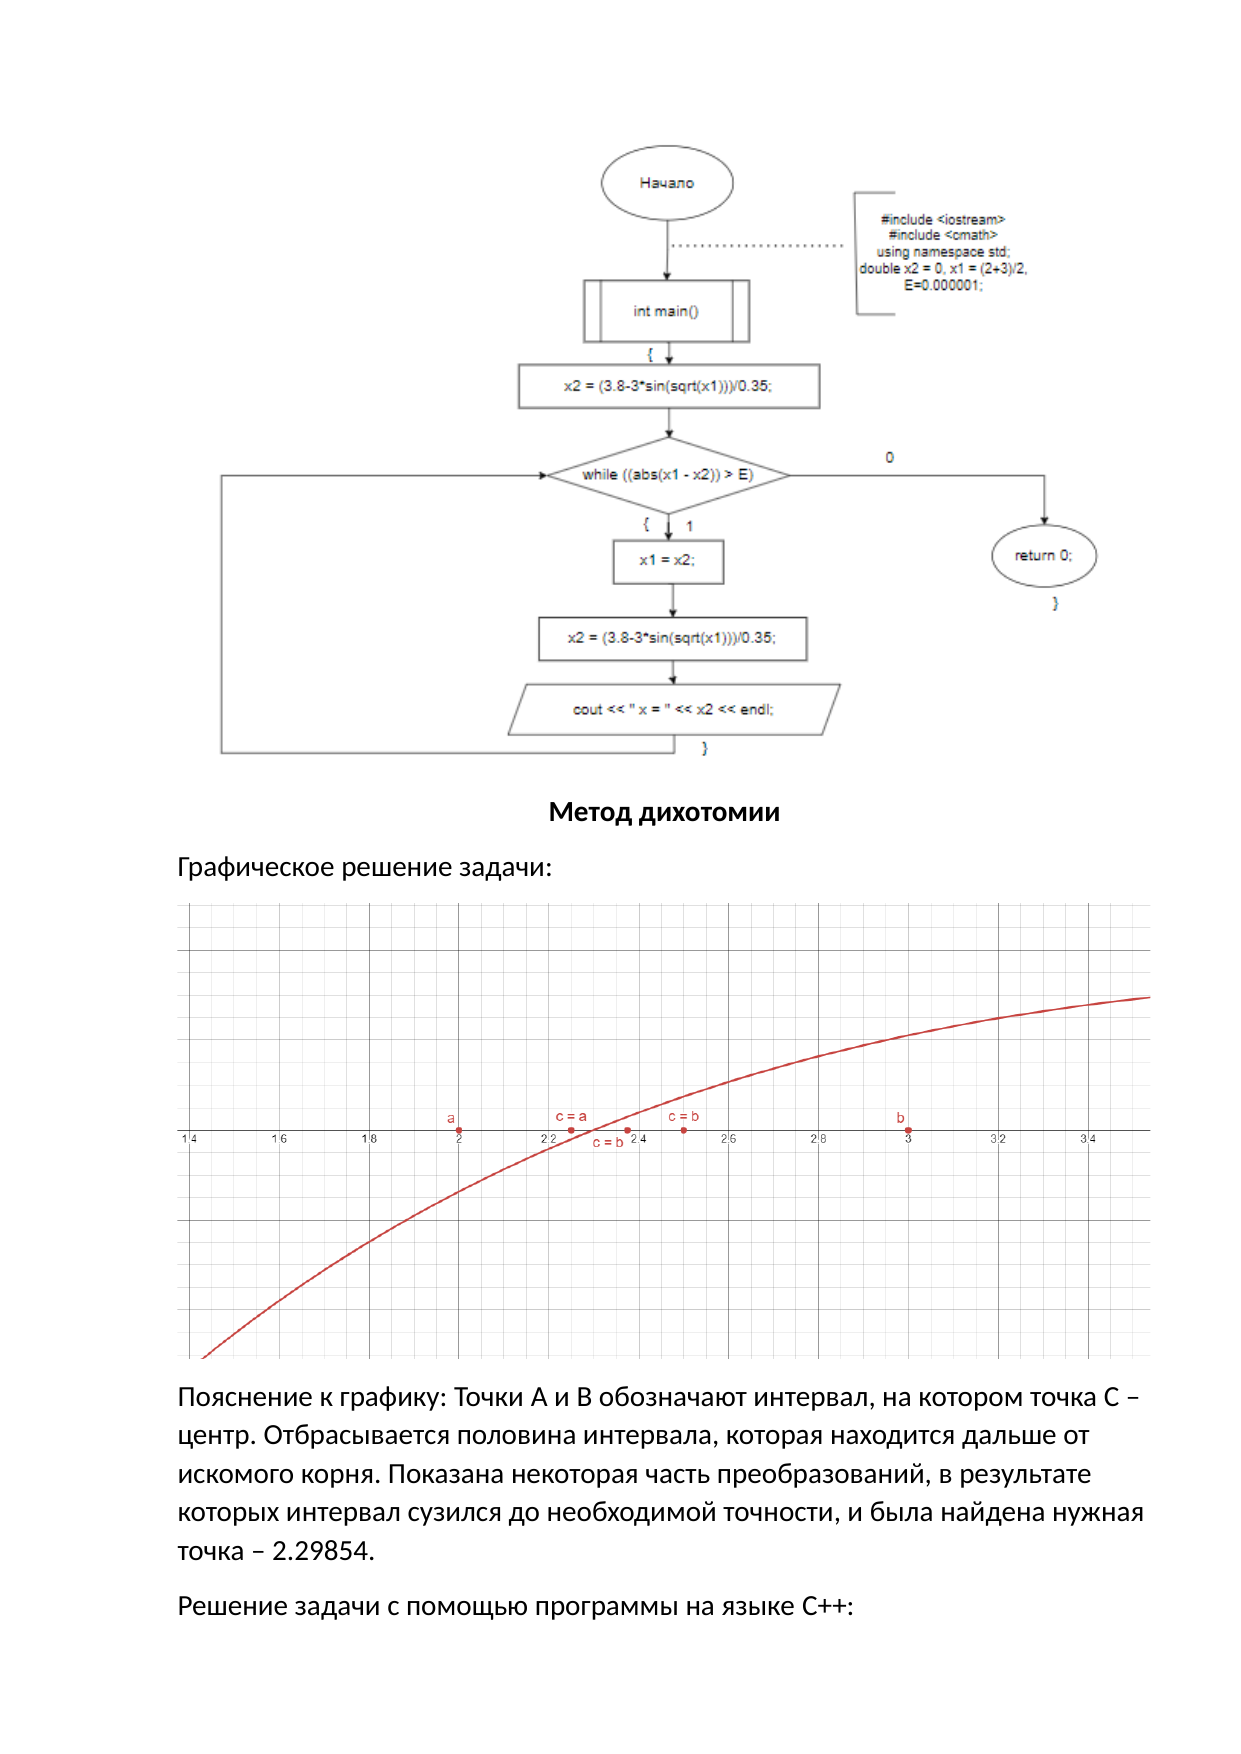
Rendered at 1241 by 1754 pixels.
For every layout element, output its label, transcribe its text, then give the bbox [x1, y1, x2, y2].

picture [177, 118, 1152, 791]
text Решение задачи с помощью программы на языке C++: [177, 1587, 1152, 1622]
text Графическое решение задачи: [177, 848, 1152, 884]
text Метод дихотомии [177, 791, 1152, 829]
text Пояснение к графику: Точки A и B обозначают интервал, на котором точка С – центр. Отбрасывается половина интервала, которая находится дальше от искомого корня. Показана некоторая часть преобразований, в результате которых интервал сузился до необходимой точности, и была найдена нужная точка – 2.29854. [177, 1378, 1152, 1567]
picture [177, 903, 1151, 1359]
